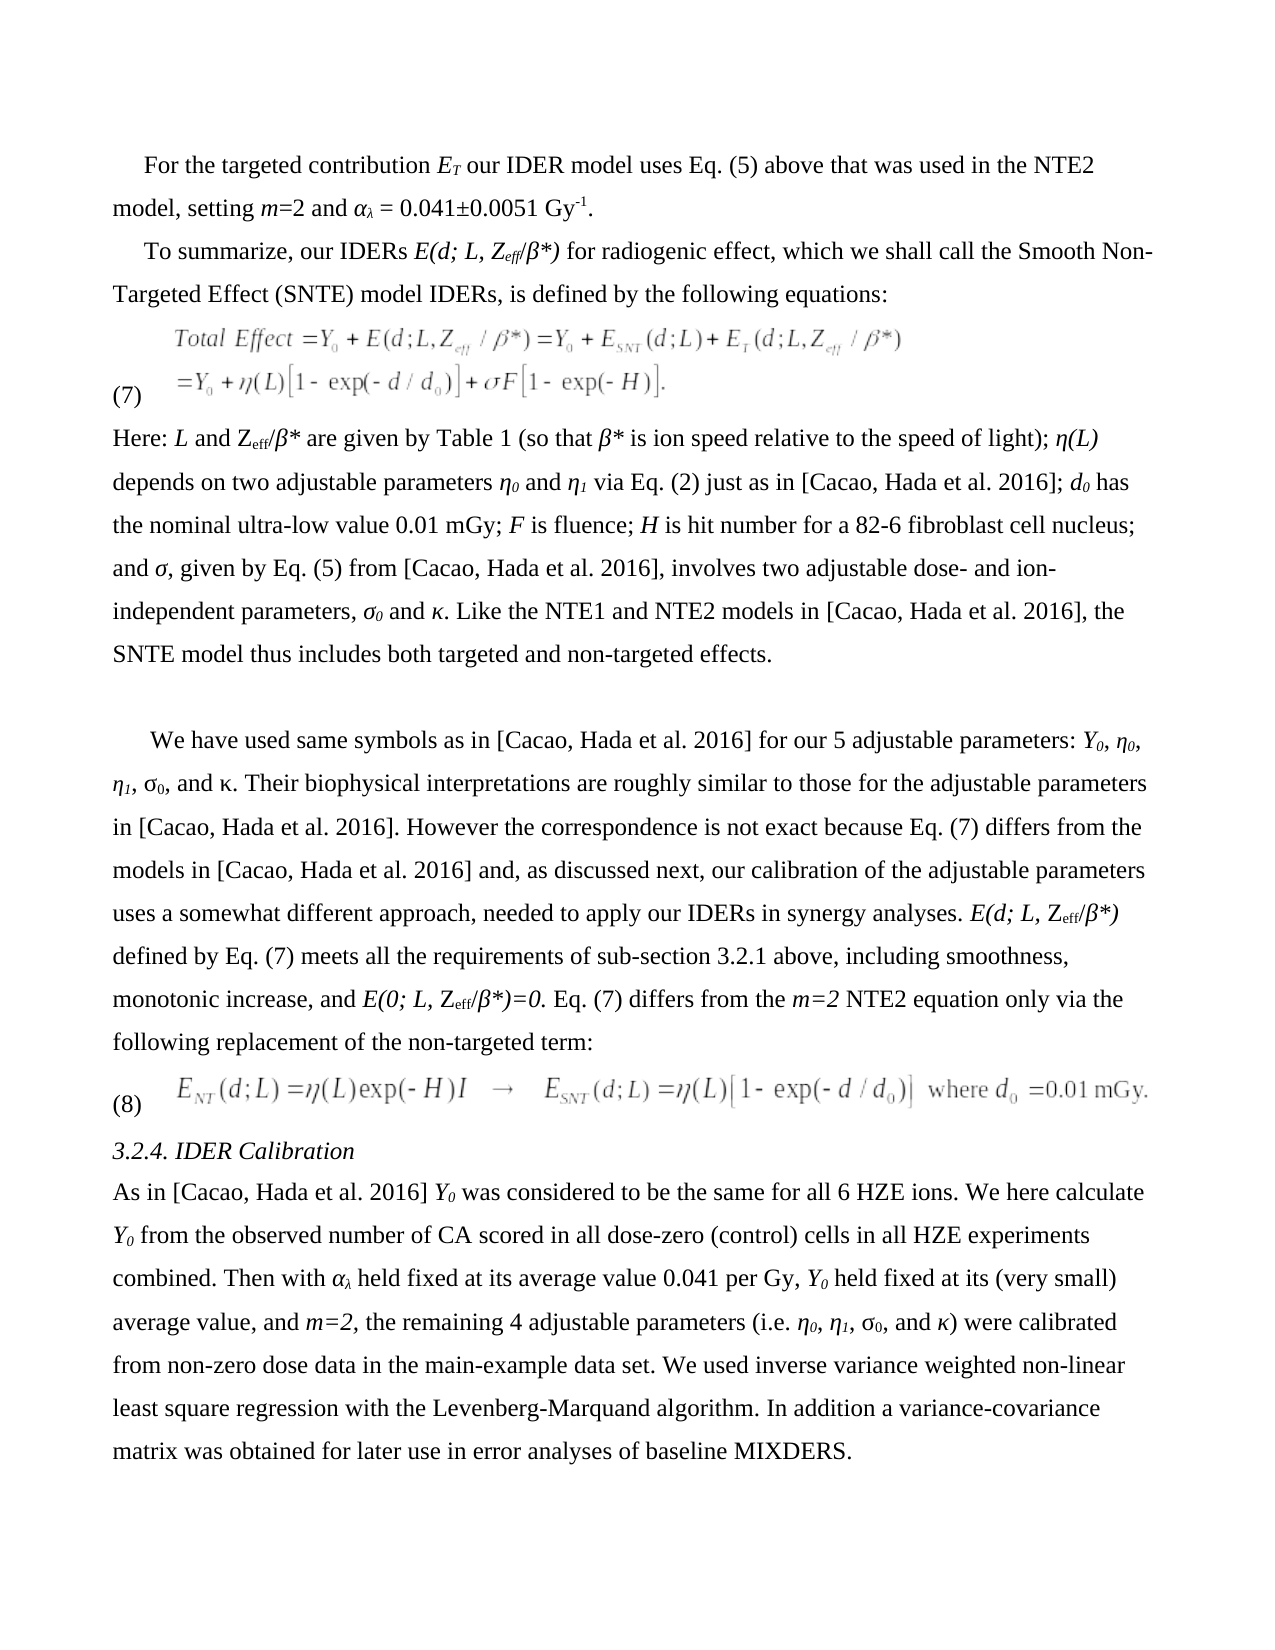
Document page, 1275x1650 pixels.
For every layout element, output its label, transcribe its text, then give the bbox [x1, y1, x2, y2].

text To summarize, our IDERs E(d; L, Zeff/β*) for radiogenic effect, which we shall call the Smooth Non-Targeted Effect (SNTE) model IDERs, is defined by the following equations: [112, 236, 1162, 308]
text (7) [112, 322, 1162, 409]
text Here: L and Zeff/β* are given by Table 1 (so that β* is ion speed relative to the speed of light); η(L) depends on two adjustable parameters η0 and η1 via Eq. (2) just as in [Cacao, Hada et al. 2016]; d0 has the nominal ultra-low value 0.01 mGy; F is fluence; H is hit number for a 82-6 fibroblast cell nucleus; and σ, given by Eq. (5) from [Cacao, Hada et al. 2016], involves two adjustable dose- and ion-independent parameters, σ0 and κ. Like the NTE1 and NTE2 models in [Cacao, Hada et al. 2016], the SNTE model thus includes both targeted and non-targeted effects. [112, 423, 1162, 668]
text (8) [112, 1070, 1162, 1117]
list As in [Cacao, Hada et al. 2016] Y0 was considered to be the same for all 6 HZE ions. We here calculate Y0 from the observed number of CA scored in all dose-zero (control) cells in all HZE experiments combined. Then with αλ held fixed at its average value 0.041 per Gy, Y0 held fixed at its (very small) average value, and m=2, the remaining 4 adjustable parameters (i.e. η0, η1, σ0, and κ) were calibrated from non-zero dose data in the main-example data set. We used inverse variance weighted non-linear least square regression with the Levenberg-Marquand algorithm. In addition a variance-covariance matrix was obtained for later use in error analyses of baseline MIXDERs. [112, 1177, 1162, 1465]
text We have used same symbols as in [Cacao, Hada et al. 2016] for our 5 adjustable parameters: Y0, η0, η1, σ0, and κ. Their biophysical interpretations are roughly similar to those for the adjustable parameters in [Cacao, Hada et al. 2016]. However the correspondence is not exact because Eq. (7) differs from the models in [Cacao, Hada et al. 2016] and, as discussed next, our calibration of the adjustable parameters uses a somewhat different approach, needed to apply our IDERs in synergy analyses. E(d; L, Zeff/β*) defined by Eq. (7) meets all the requirements of sub-section 3.2.1 above, including smoothness, monotonic increase, and E(0; L, Zeff/β*)=0. Eq. (7) differs from the m=2 NTE2 equation only via the following replacement of the non-targeted term: [112, 725, 1162, 1056]
text For the targeted contribution ET our IDER model uses Eq. (5) above that was used in the NTE2 model, setting m=2 and αλ = 0.041±0.0051 Gy-1. [112, 150, 1162, 222]
subtitle 3.2.4. IDER Calibration [112, 1136, 1162, 1165]
